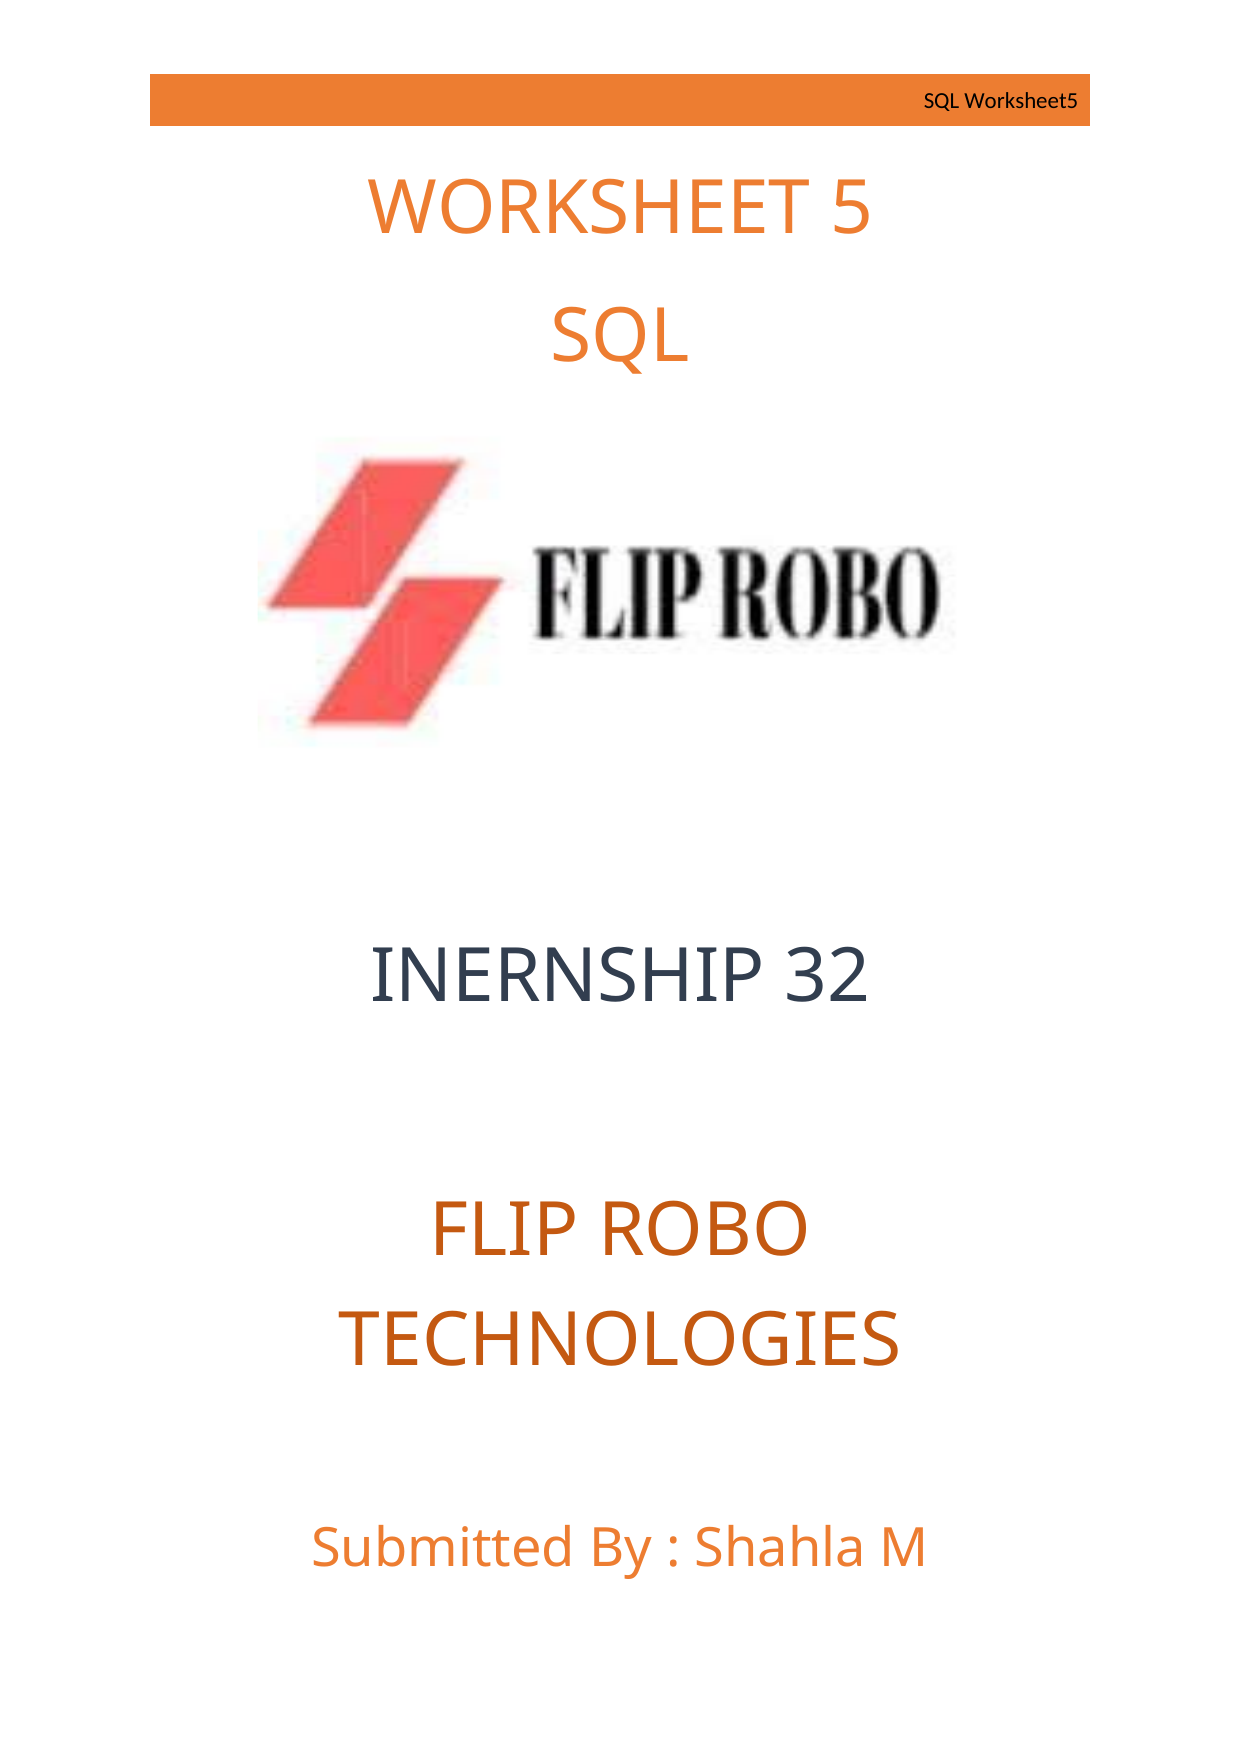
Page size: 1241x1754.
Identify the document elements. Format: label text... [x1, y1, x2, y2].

text WORKSHEET 5 [150, 154, 1090, 256]
text SQL [150, 281, 1090, 383]
text FLIP ROBO TECHNOLOGIES [150, 1175, 1090, 1387]
picture [257, 407, 983, 776]
text INERNSHIP 32 [150, 921, 1090, 1023]
text Submitted By : Shahla M [150, 1508, 1090, 1582]
